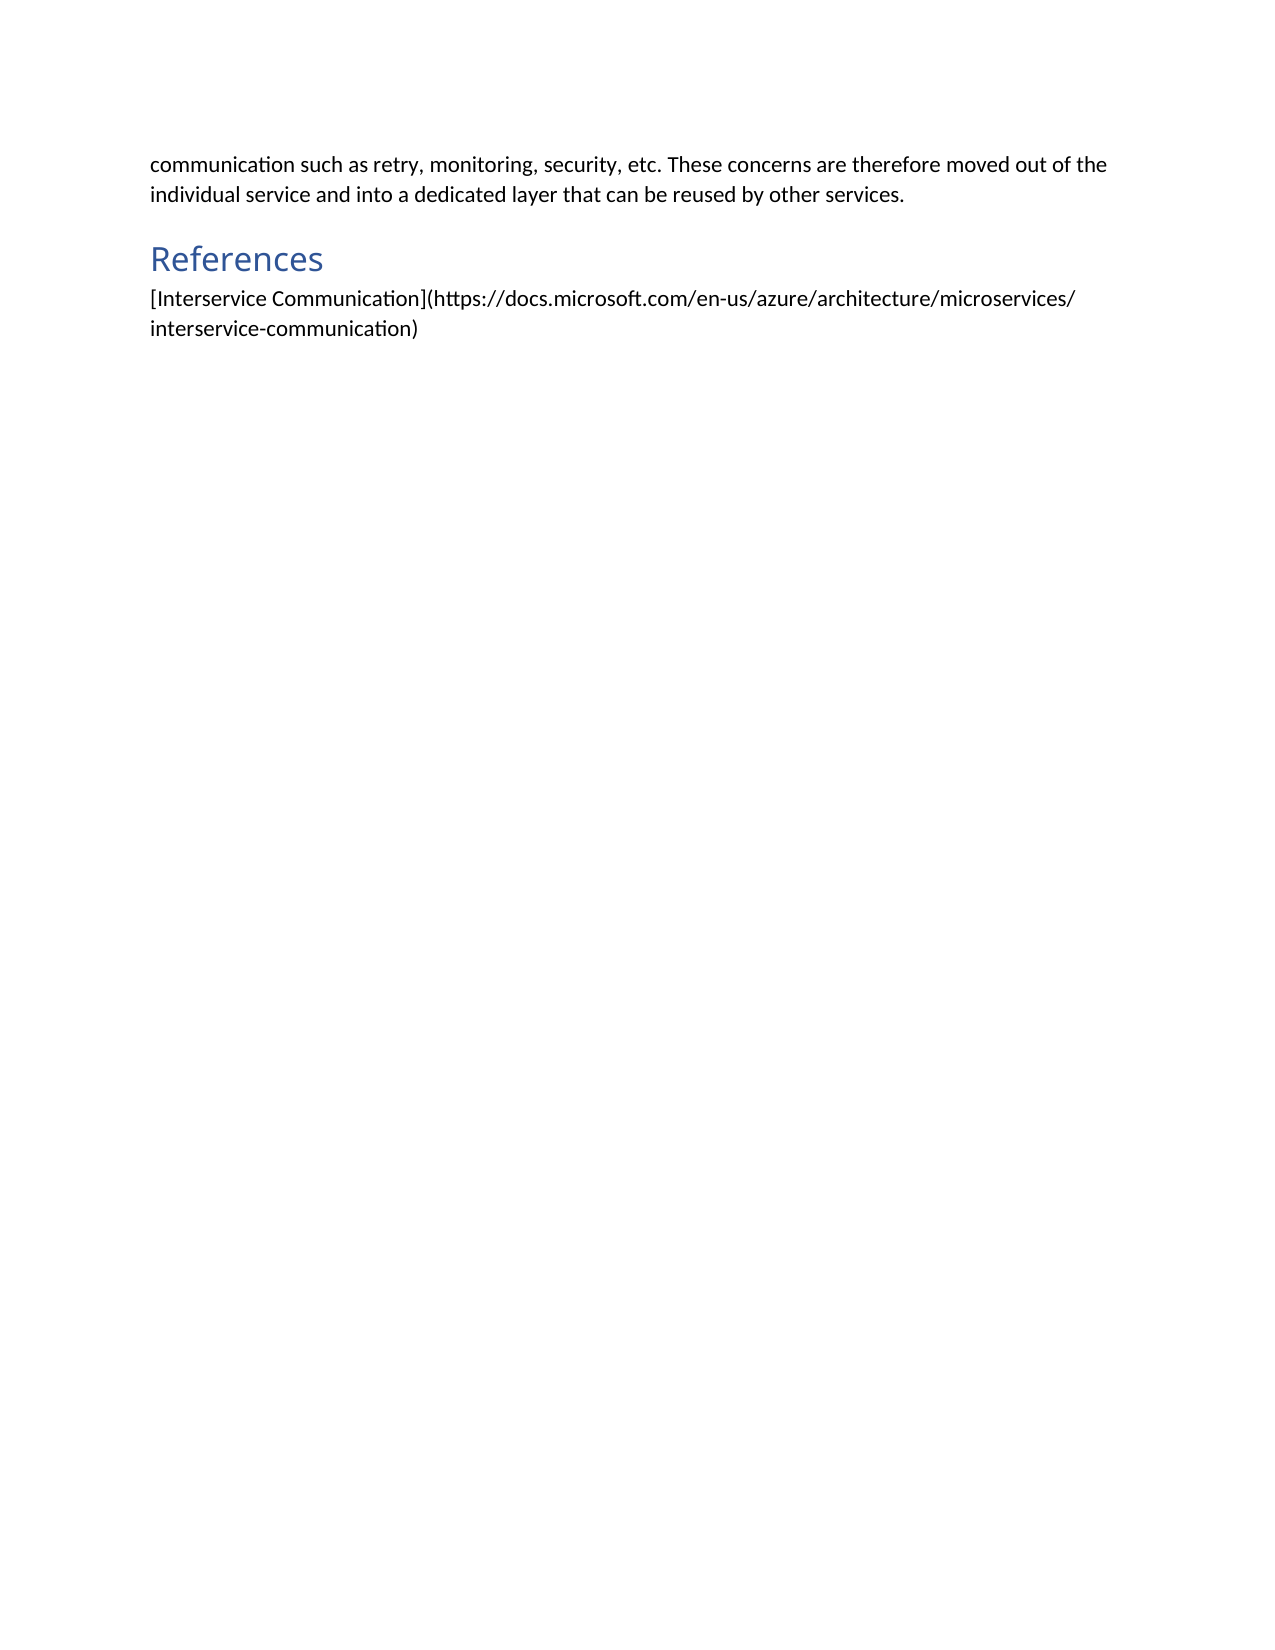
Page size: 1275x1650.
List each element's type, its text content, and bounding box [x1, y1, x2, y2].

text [150, 150, 1125, 208]
subtitle References [150, 235, 1125, 281]
text [Interservice Communication](https://docs.microsoft.com/en-us/azure/architecture/microservices/interservice-communication) [150, 284, 1125, 343]
